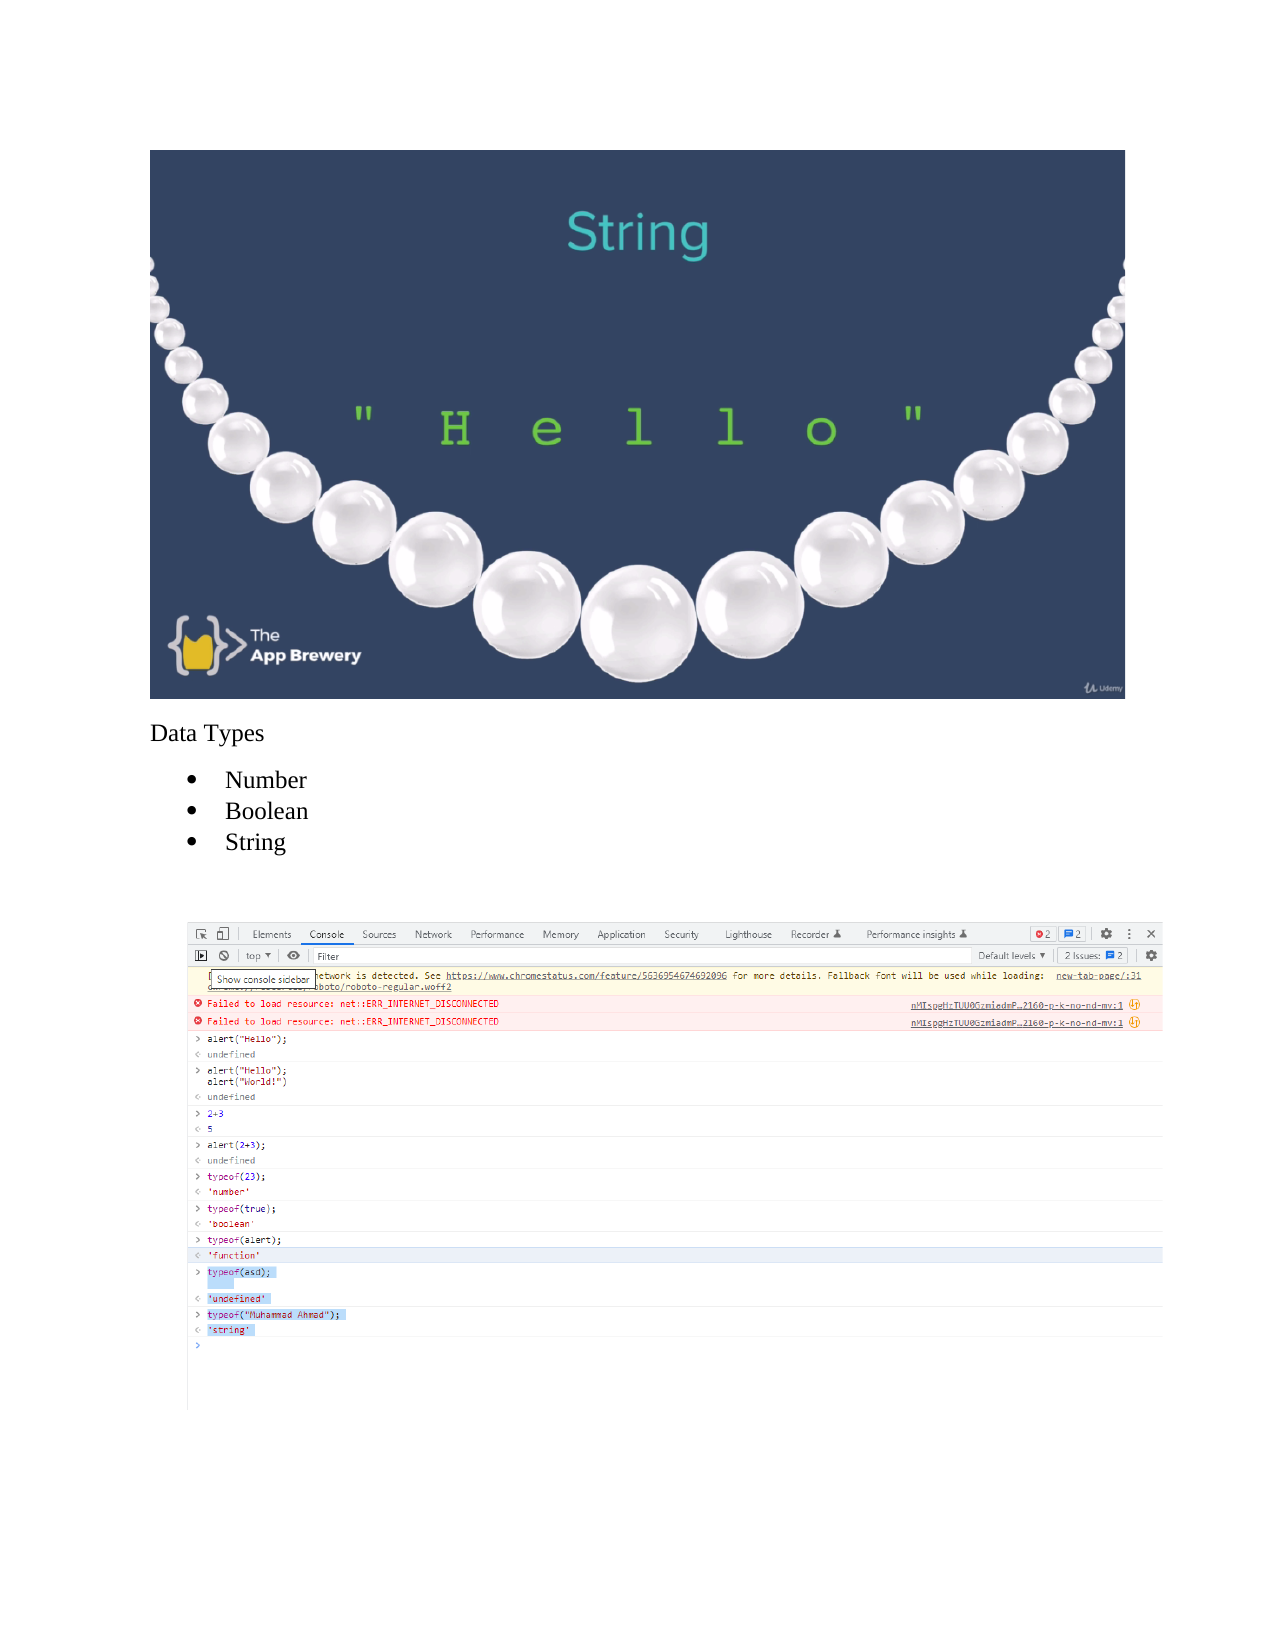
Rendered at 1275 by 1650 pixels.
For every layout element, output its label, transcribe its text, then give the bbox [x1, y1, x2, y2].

list String [187, 827, 1125, 856]
picture [187, 922, 1163, 1410]
list Boolean [187, 796, 1125, 825]
list Number [187, 765, 1125, 794]
text Data Types [150, 718, 1125, 746]
picture [150, 150, 1125, 699]
